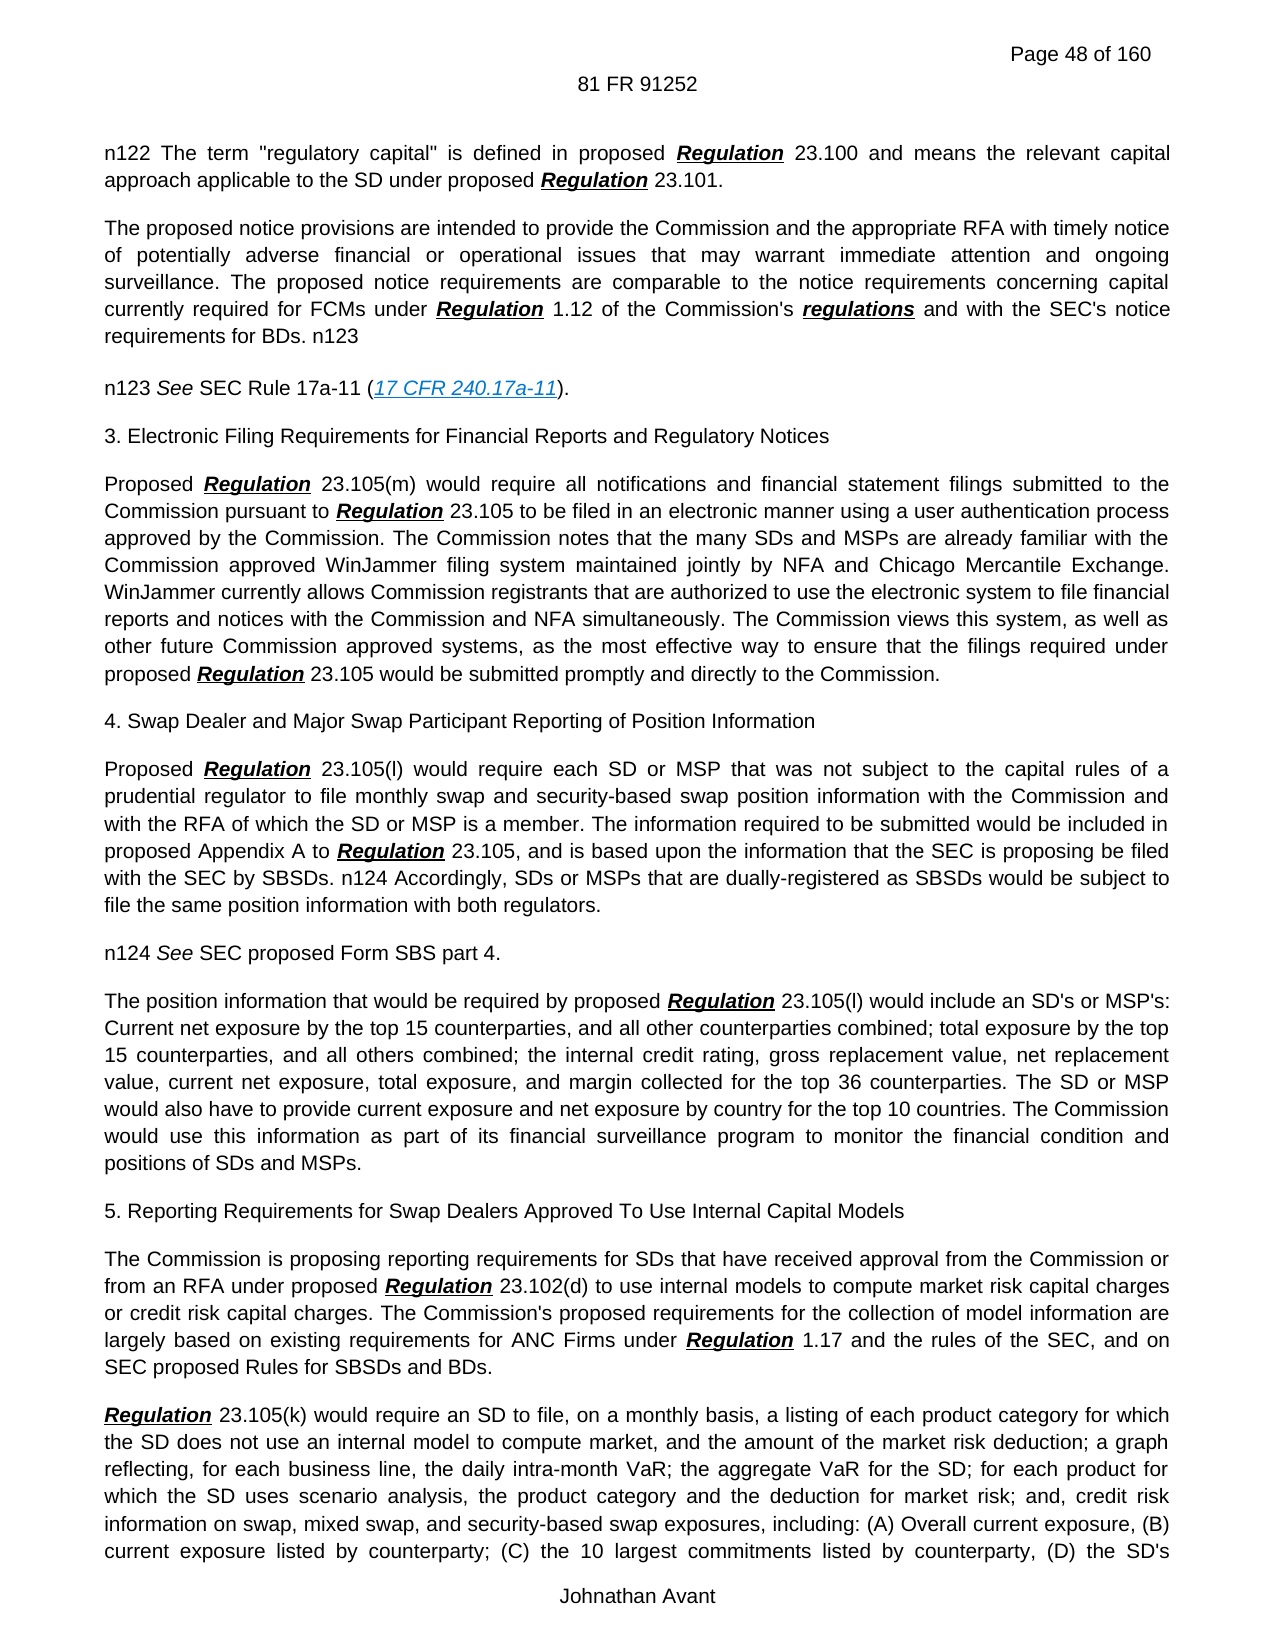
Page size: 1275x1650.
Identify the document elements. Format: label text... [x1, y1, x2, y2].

text 4. Swap Dealer and Major Swap Participant Reporting of Position Information [104, 706, 1171, 733]
text 3. Electronic Filing Requirements for Financial Reports and Regulatory Notices [104, 421, 1171, 448]
text n122 The term "regulatory capital" is defined in proposed Regulation 23.100 and means the relevant capital approach applicable to the SD under proposed Regulation 23.101. [104, 137, 1171, 192]
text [104, 1400, 1171, 1562]
text The Commission is proposing reporting requirements for SDs that have received approval from the Commission or from an RFA under proposed Regulation 23.102(d) to use internal models to compute market risk capital charges or credit risk capital charges. The Commission's proposed requirements for the collection of model information are largely based on existing requirements for ANC Firms under Regulation 1.17 and the rules of the SEC, and on SEC proposed Rules for SBSDs and BDs. [104, 1244, 1171, 1379]
text Proposed Regulation 23.105(m) would require all notifications and financial statement filings submitted to the Commission pursuant to Regulation 23.105 to be filed in an electronic manner using a user authentication process approved by the Commission. The Commission notes that the many SDs and MSPs are already familiar with the Commission approved WinJammer filing system maintained jointly by NFA and Chicago Mercantile Exchange. WinJammer currently allows Commission registrants that are authorized to use the electronic system to file financial reports and notices with the Commission and NFA simultaneously. The Commission views this system, as well as other future Commission approved systems, as the most effective way to ensure that the filings required under proposed Regulation 23.105 would be submitted promptly and directly to the Commission. [104, 469, 1171, 685]
text n123 See SEC Rule 17a-11 (17 CFR 240.17a-11). [104, 373, 1171, 400]
text The proposed notice provisions are intended to provide the Commission and the appropriate RFA with timely notice of potentially adverse financial or operational issues that may warrant immediate attention and ongoing surveillance. The proposed notice requirements are comparable to the notice requirements concerning capital currently required for FCMs under Regulation 1.12 of the Commission's regulations and with the SEC's notice requirements for BDs. n123 [104, 212, 1171, 348]
text The position information that would be required by proposed Regulation 23.105(l) would include an SD's or MSP's: Current net exposure by the top 15 counterparties, and all other counterparties combined; total exposure by the top 15 counterparties, and all others combined; the internal credit rating, gross replacement value, net replacement value, current net exposure, total exposure, and margin collected for the top 36 counterparties. The SD or MSP would also have to provide current exposure and net exposure by country for the top 10 countries. The Commission would use this information as part of its financial surveillance program to monitor the financial condition and positions of SDs and MSPs. [104, 985, 1171, 1175]
text 5. Reporting Requirements for Swap Dealers Approved To Use Internal Capital Models [104, 1196, 1171, 1223]
text Proposed Regulation 23.105(l) would require each SD or MSP that was not subject to the capital rules of a prudential regulator to file monthly swap and security-based swap position information with the Commission and with the RFA of which the SD or MSP is a member. The information required to be submitted would be included in proposed Appendix A to Regulation 23.105, and is based upon the information that the SEC is proposing be filed with the SEC by SBSDs. n124 Accordingly, SDs or MSPs that are dually-registered as SBSDs would be subject to file the same position information with both regulators. [104, 754, 1171, 917]
text n124 See SEC proposed Form SBS part 4. [104, 937, 1171, 964]
